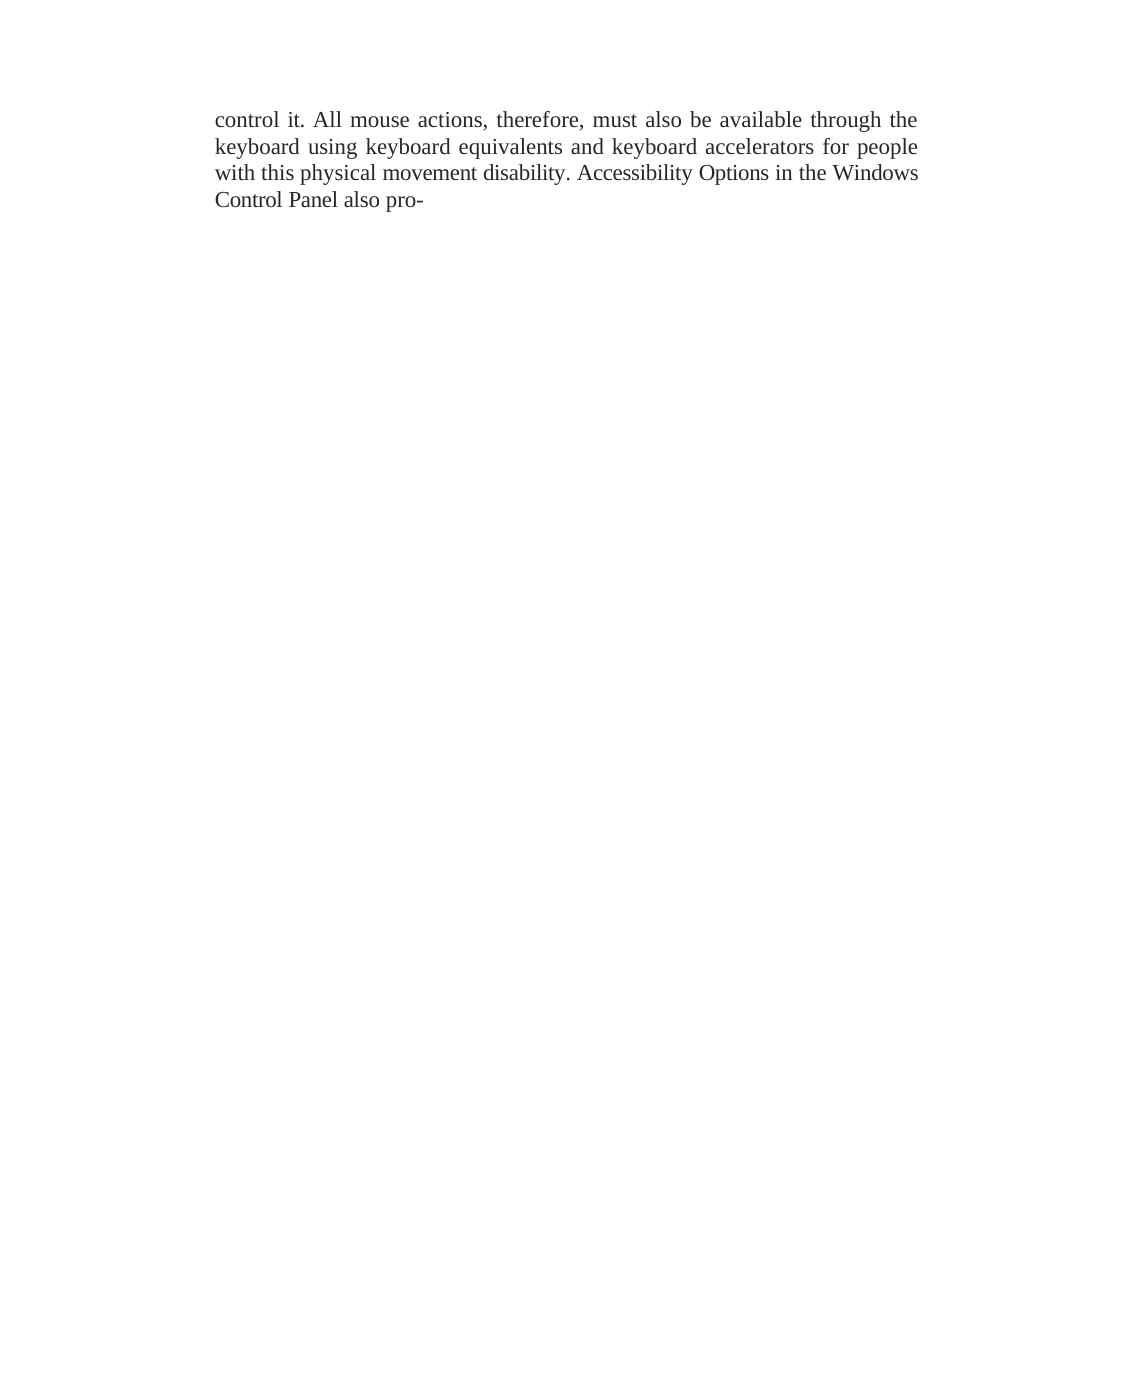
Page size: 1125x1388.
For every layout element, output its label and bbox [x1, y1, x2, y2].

text [192, 106, 919, 212]
